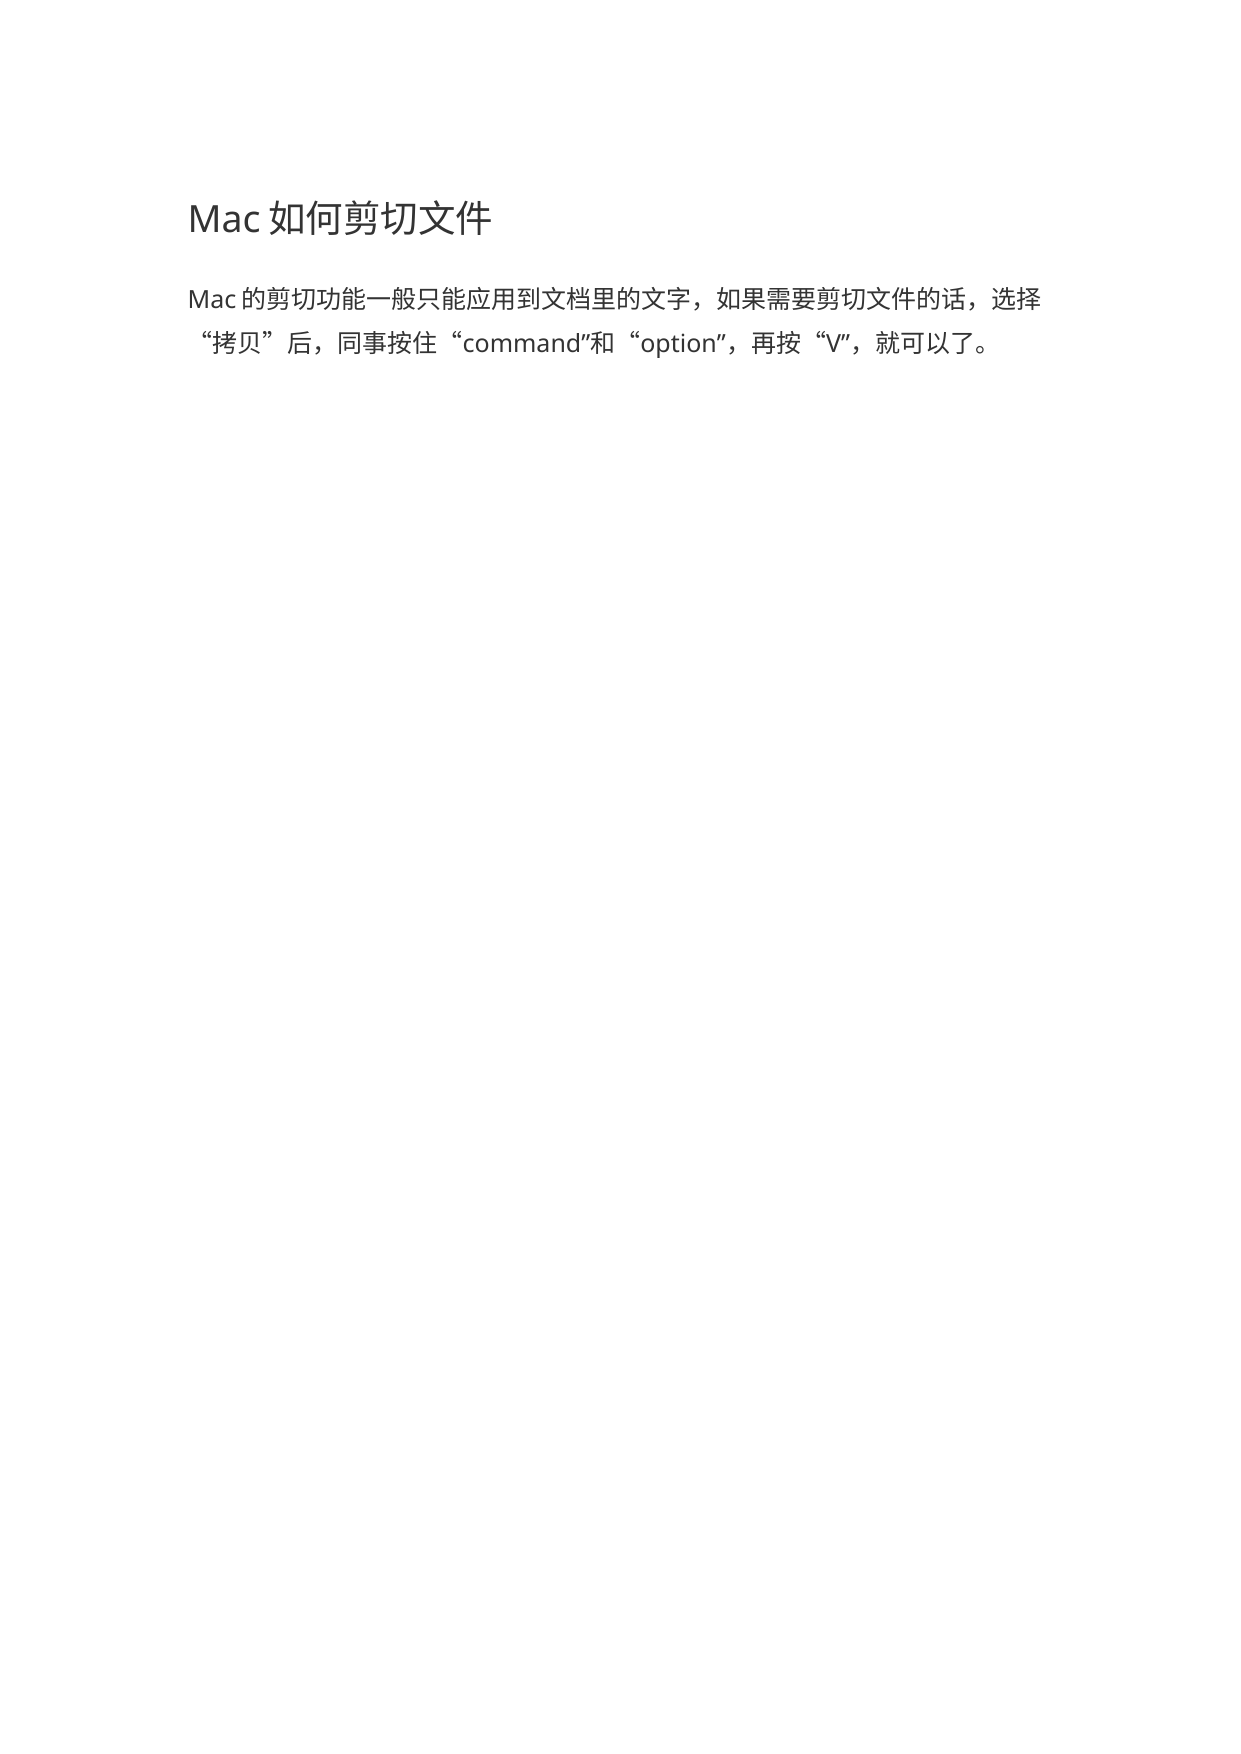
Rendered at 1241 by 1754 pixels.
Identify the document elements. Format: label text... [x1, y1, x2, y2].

text Mac的剪切功能一般只能应用到文档里的文字，如果需要剪切文件的话，选择“拷贝”后，同事按住“command”和“option”，再按“V”，就可以了。 [187, 276, 1053, 364]
text Mac如何剪切文件 [187, 172, 1053, 260]
